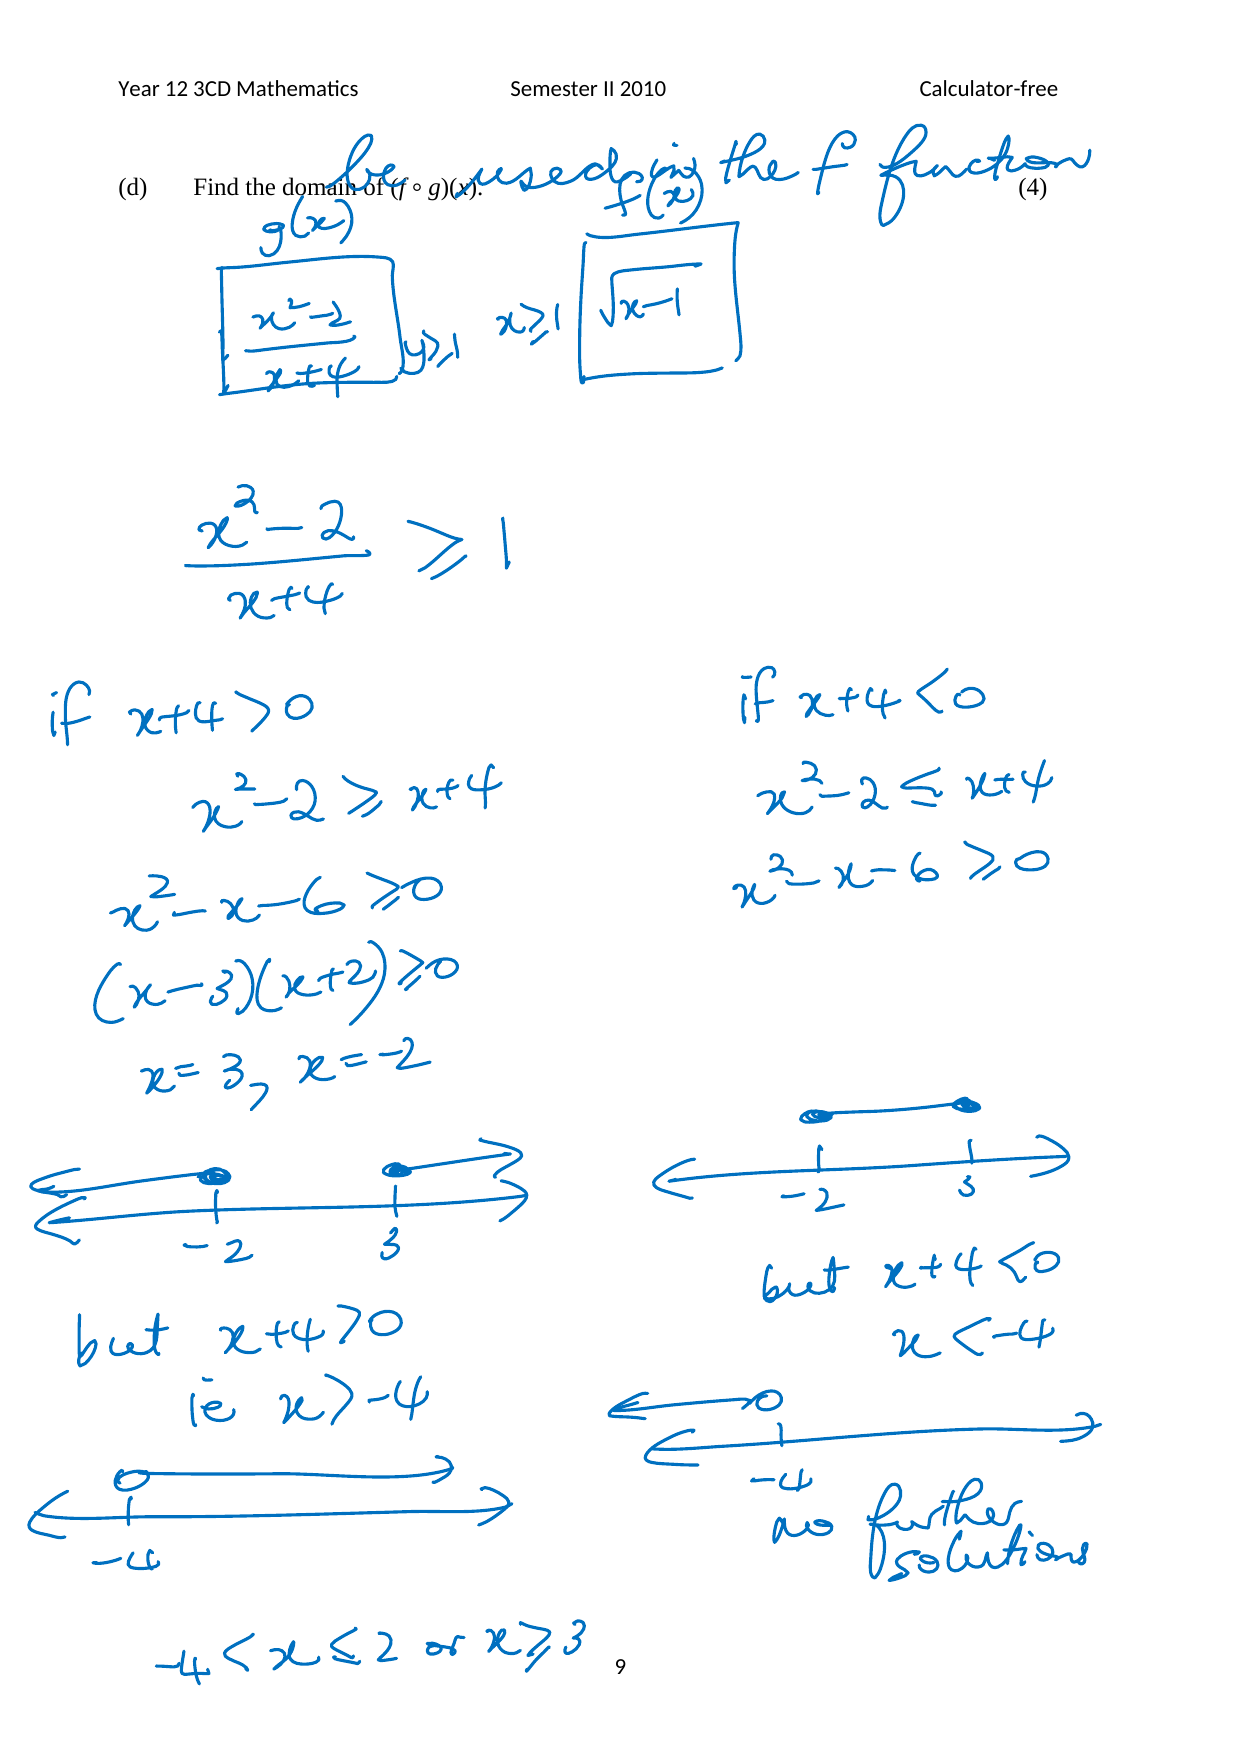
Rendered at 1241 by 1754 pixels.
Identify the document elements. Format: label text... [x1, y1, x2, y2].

text (d) Find the domain of (f ° g)(x). (4) [118, 172, 1063, 232]
